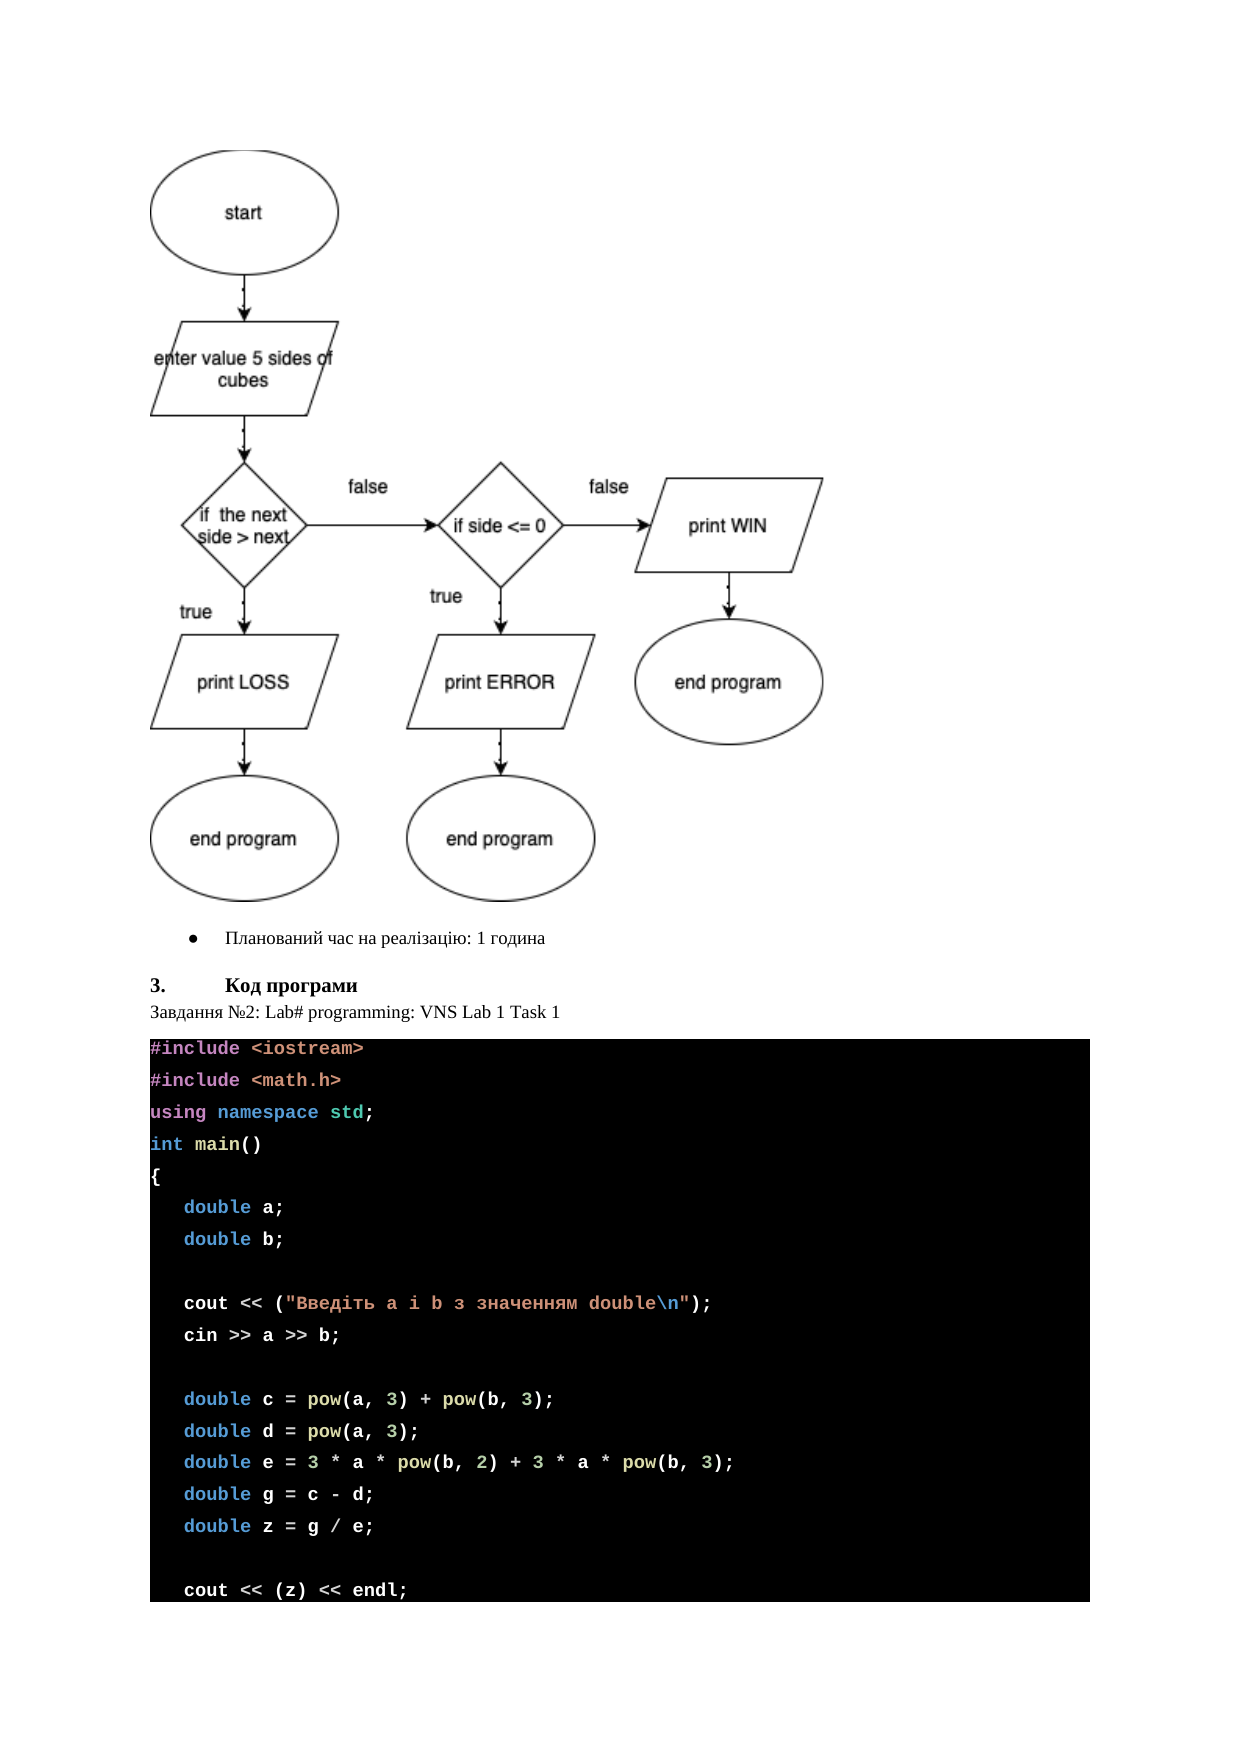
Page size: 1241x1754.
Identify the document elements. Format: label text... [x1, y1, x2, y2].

list Планований час на реалізацію: 1 година [187, 927, 1090, 948]
text double g = c - d; [150, 1485, 1090, 1506]
text cin >> a >> b; [150, 1326, 1090, 1347]
text { [150, 1166, 1090, 1188]
text 3. Код програми [150, 973, 1090, 997]
text #include <math.h> [150, 1071, 1090, 1092]
text #include <iostream> [150, 1039, 1090, 1060]
text using namespace std; [150, 1103, 1090, 1124]
text double e = 3 * a * pow(b, 2) + 3 * a * pow(b, 3); [150, 1453, 1090, 1474]
text int main() [150, 1134, 1090, 1156]
text double z = g / e; [150, 1517, 1090, 1538]
text double c = pow(a, 3) + pow(b, 3); [150, 1389, 1090, 1411]
text cout << (z) << endl; [150, 1581, 1090, 1602]
text double d = pow(a, 3); [150, 1421, 1090, 1443]
text cout << ("Введіть a i b з значенням double\n"); [150, 1294, 1090, 1315]
picture [150, 150, 824, 902]
text double a; [150, 1198, 1090, 1219]
text double b; [150, 1230, 1090, 1251]
text Завдання №2: Lab# programming: VNS Lab 1 Task 1 [150, 1001, 1090, 1022]
